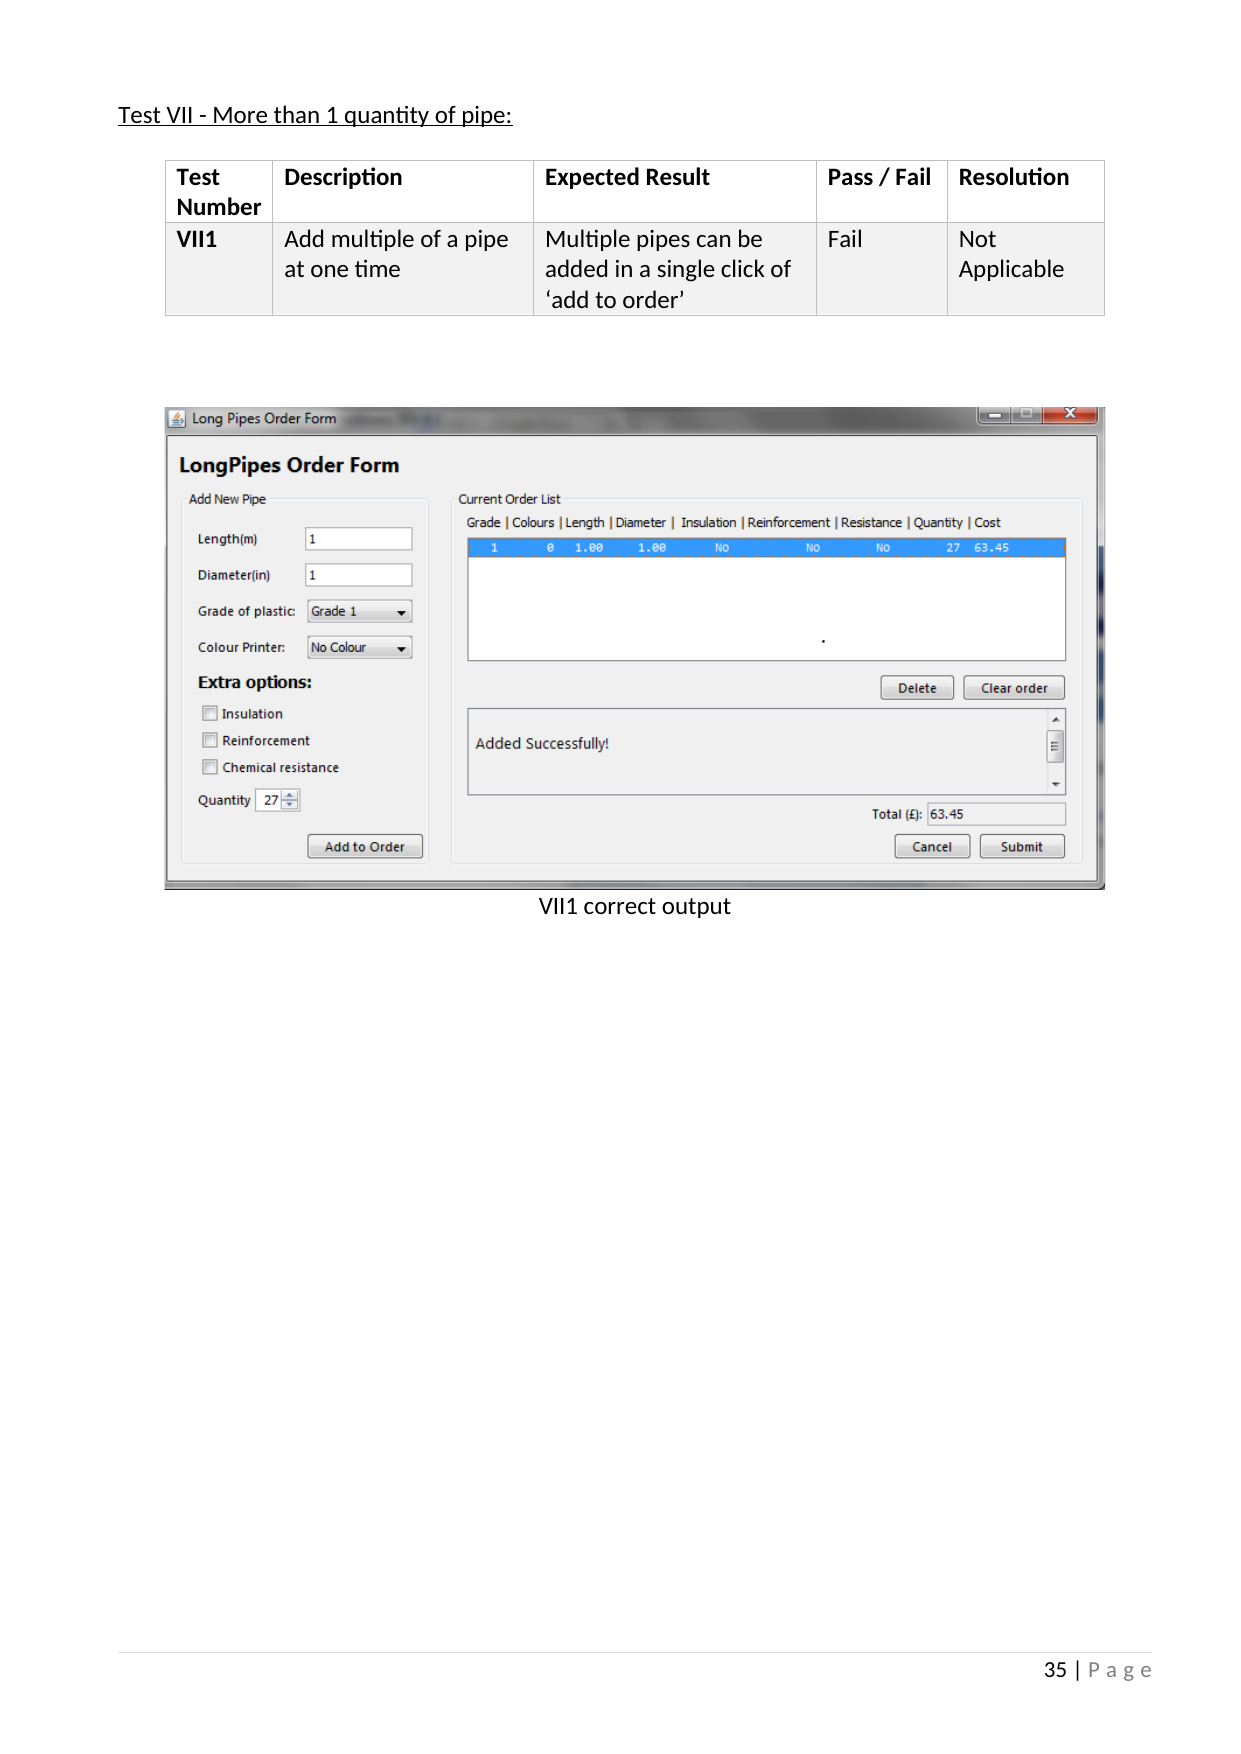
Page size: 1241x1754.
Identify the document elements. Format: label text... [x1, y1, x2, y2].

table_header Expected Result [534, 161, 816, 222]
table_cell Fail [817, 223, 947, 314]
table_cell Multiple pipes can be added in a single click of ‘add to order’ [534, 223, 816, 314]
table_cell Not Applicable [948, 223, 1104, 314]
text VII1 correct output [118, 890, 1152, 921]
table_header Test Number [166, 161, 272, 222]
picture [164, 407, 1106, 890]
table_header Description [273, 161, 533, 222]
text Test VII - More than 1 quantity of pipe: [118, 99, 1152, 129]
table_cell VII1 [166, 223, 272, 314]
table_header Pass / Fail [817, 161, 947, 222]
table_cell Add multiple of a pipe at one time [273, 223, 533, 314]
table_header Resolution [948, 161, 1104, 222]
